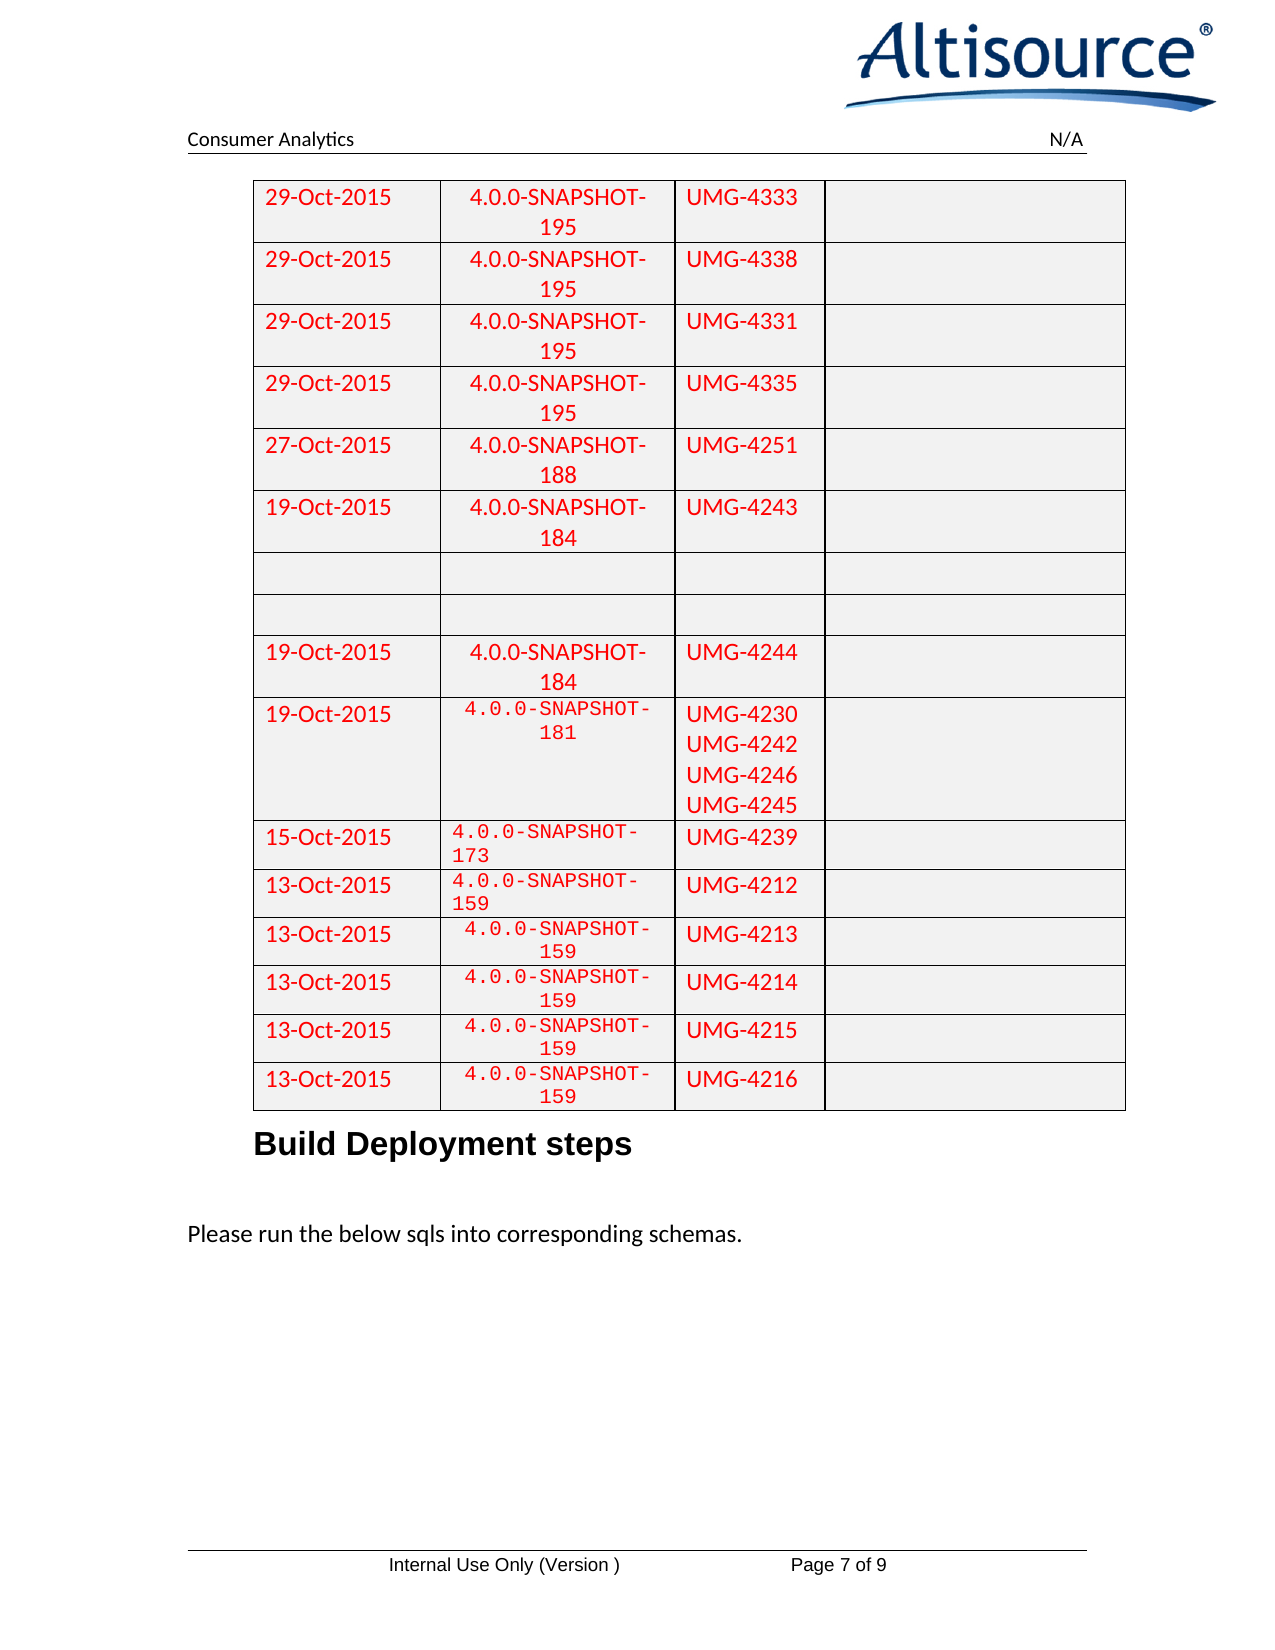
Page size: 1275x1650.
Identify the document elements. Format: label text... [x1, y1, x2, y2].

table_cell 13-Oct-2015 [254, 870, 440, 917]
table_cell 29-Oct-2015 [254, 181, 440, 242]
table_cell 19-Oct-2015 [254, 491, 440, 552]
table_cell [441, 595, 674, 635]
table_cell 15-Oct-2015 [254, 821, 440, 868]
table_cell UMG-4212 [676, 870, 824, 917]
table_cell UMG-4213 [676, 918, 824, 965]
table_cell UMG-4333 [676, 181, 824, 242]
text Please run the below sqls into corresponding schemas. [187, 1218, 1087, 1248]
table_cell 4.0.0-SNAPSHOT-184 [441, 491, 674, 552]
table_cell [826, 367, 1125, 428]
table_cell [826, 966, 1125, 1013]
table_cell UMG-4215 [676, 1015, 824, 1062]
table_cell [826, 870, 1125, 917]
table_cell UMG-4216 [676, 1063, 824, 1110]
table_cell 4.0.0-SNAPSHOT-159 [441, 918, 674, 965]
table_cell 29-Oct-2015 [254, 243, 440, 304]
table_cell 4.0.0-SNAPSHOT-184 [441, 636, 674, 697]
table_cell [826, 636, 1125, 697]
table_cell 13-Oct-2015 [254, 918, 440, 965]
table_cell 19-Oct-2015 [254, 636, 440, 697]
table_cell 4.0.0-SNAPSHOT-188 [441, 429, 674, 490]
table_cell UMG-4244 [676, 636, 824, 697]
table_cell 29-Oct-2015 [254, 305, 440, 366]
table_cell 4.0.0-SNAPSHOT-159 [441, 870, 674, 917]
table_cell UMG-4251 [676, 429, 824, 490]
table_cell 4.0.0-SNAPSHOT-195 [441, 181, 674, 242]
table_cell [676, 595, 824, 635]
table_cell UMG-4243 [676, 491, 824, 552]
table_cell [826, 491, 1125, 552]
table_cell UMG-4230 UMG-4242 UMG-4246 UMG-4245 [676, 698, 824, 820]
table_cell [826, 595, 1125, 635]
table_cell [826, 553, 1125, 594]
table_cell UMG-4331 [676, 305, 824, 366]
table_cell 4.0.0-SNAPSHOT-181 [441, 698, 674, 820]
table_cell [826, 1015, 1125, 1062]
subtitle Build Deployment steps [187, 1124, 1087, 1162]
table_cell 13-Oct-2015 [254, 1015, 440, 1062]
table_cell [441, 553, 674, 594]
table_cell [826, 821, 1125, 868]
table_cell [676, 553, 824, 594]
table_cell 27-Oct-2015 [254, 429, 440, 490]
table_cell 13-Oct-2015 [254, 966, 440, 1013]
table_cell UMG-4214 [676, 966, 824, 1013]
table_cell 19-Oct-2015 [254, 698, 440, 820]
table_cell [826, 181, 1125, 242]
table_cell UMG-4335 [676, 367, 824, 428]
table_cell UMG-4338 [676, 243, 824, 304]
table_cell 4.0.0-SNAPSHOT-159 [441, 1063, 674, 1110]
table_cell [826, 243, 1125, 304]
table_cell 4.0.0-SNAPSHOT-173 [441, 821, 674, 868]
picture [843, 13, 1217, 117]
table_cell [826, 918, 1125, 965]
table_cell 4.0.0-SNAPSHOT-159 [441, 966, 674, 1013]
table_cell 4.0.0-SNAPSHOT-195 [441, 305, 674, 366]
table_cell 29-Oct-2015 [254, 367, 440, 428]
table_cell 4.0.0-SNAPSHOT-195 [441, 367, 674, 428]
table_cell UMG-4239 [676, 821, 824, 868]
table_cell 4.0.0-SNAPSHOT-195 [441, 243, 674, 304]
table_cell 13-Oct-2015 [254, 1063, 440, 1110]
table_cell 4.0.0-SNAPSHOT-159 [441, 1015, 674, 1062]
table_cell [254, 595, 440, 635]
table_cell [826, 429, 1125, 490]
table_cell [826, 305, 1125, 366]
table_cell [254, 553, 440, 594]
table_cell [826, 698, 1125, 820]
table_cell [826, 1063, 1125, 1110]
